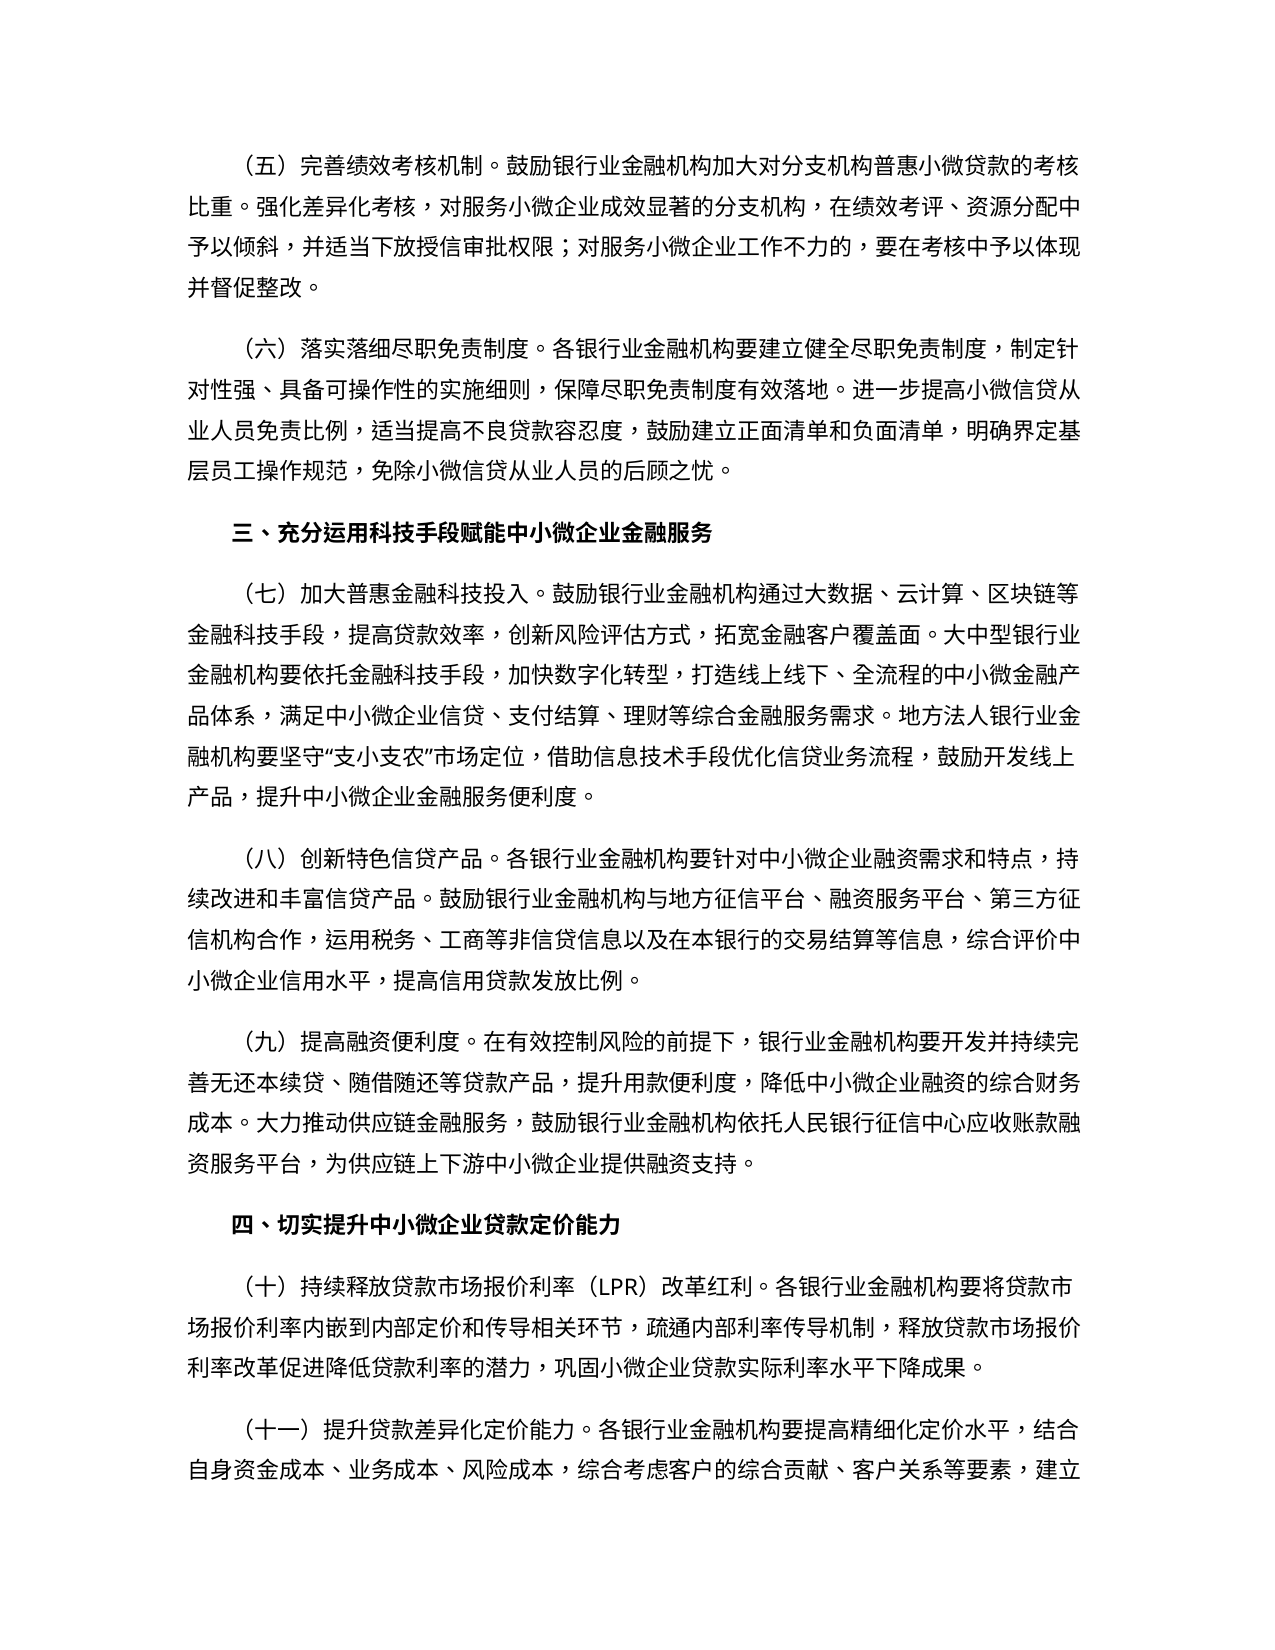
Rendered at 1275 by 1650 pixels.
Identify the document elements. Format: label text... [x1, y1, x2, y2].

text （十）持续释放贷款市场报价利率（LPR）改革红利。各银行业金融机构要将贷款市场报价利率内嵌到内部定价和传导相关环节，疏通内部利率传导机制，释放贷款市场报价利率改革促进降低贷款利率的潜力，巩固小微企业贷款实际利率水平下降成果。 [187, 1271, 1087, 1383]
text （七）加大普惠金融科技投入。鼓励银行业金融机构通过大数据、云计算、区块链等金融科技手段，提高贷款效率，创新风险评估方式，拓宽金融客户覆盖面。大中型银行业金融机构要依托金融科技手段，加快数字化转型，打造线上线下、全流程的中小微金融产品体系，满足中小微企业信贷、支付结算、理财等综合金融服务需求。地方法人银行业金融机构要坚守“支小支农”市场定位，借助信息技术手段优化信贷业务流程，鼓励开发线上产品，提升中小微企业金融服务便利度。 [187, 578, 1087, 812]
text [187, 1413, 1087, 1485]
text 三、充分运用科技手段赋能中小微企业金融服务 [187, 517, 1087, 548]
text （六）落实落细尽职免责制度。各银行业金融机构要建立健全尽职免责制度，制定针对性强、具备可操作性的实施细则，保障尽职免责制度有效落地。进一步提高小微信贷从业人员免责比例，适当提高不良贷款容忍度，鼓励建立正面清单和负面清单，明确界定基层员工操作规范，免除小微信贷从业人员的后顾之忧。 [187, 333, 1087, 486]
text （八）创新特色信贷产品。各银行业金融机构要针对中小微企业融资需求和特点，持续改进和丰富信贷产品。鼓励银行业金融机构与地方征信平台、融资服务平台、第三方征信机构合作，运用税务、工商等非信贷信息以及在本银行的交易结算等信息，综合评价中小微企业信用水平，提高信用贷款发放比例。 [187, 843, 1087, 996]
text 四、切实提升中小微企业贷款定价能力 [187, 1209, 1087, 1241]
text （九）提高融资便利度。在有效控制风险的前提下，银行业金融机构要开发并持续完善无还本续贷、随借随还等贷款产品，提升用款便利度，降低中小微企业融资的综合财务成本。大力推动供应链金融服务，鼓励银行业金融机构依托人民银行征信中心应收账款融资服务平台，为供应链上下游中小微企业提供融资支持。 [187, 1026, 1087, 1179]
text （五）完善绩效考核机制。鼓励银行业金融机构加大对分支机构普惠小微贷款的考核比重。强化差异化考核，对服务小微企业成效显著的分支机构，在绩效考评、资源分配中予以倾斜，并适当下放授信审批权限；对服务小微企业工作不力的，要在考核中予以体现并督促整改。 [187, 150, 1087, 303]
